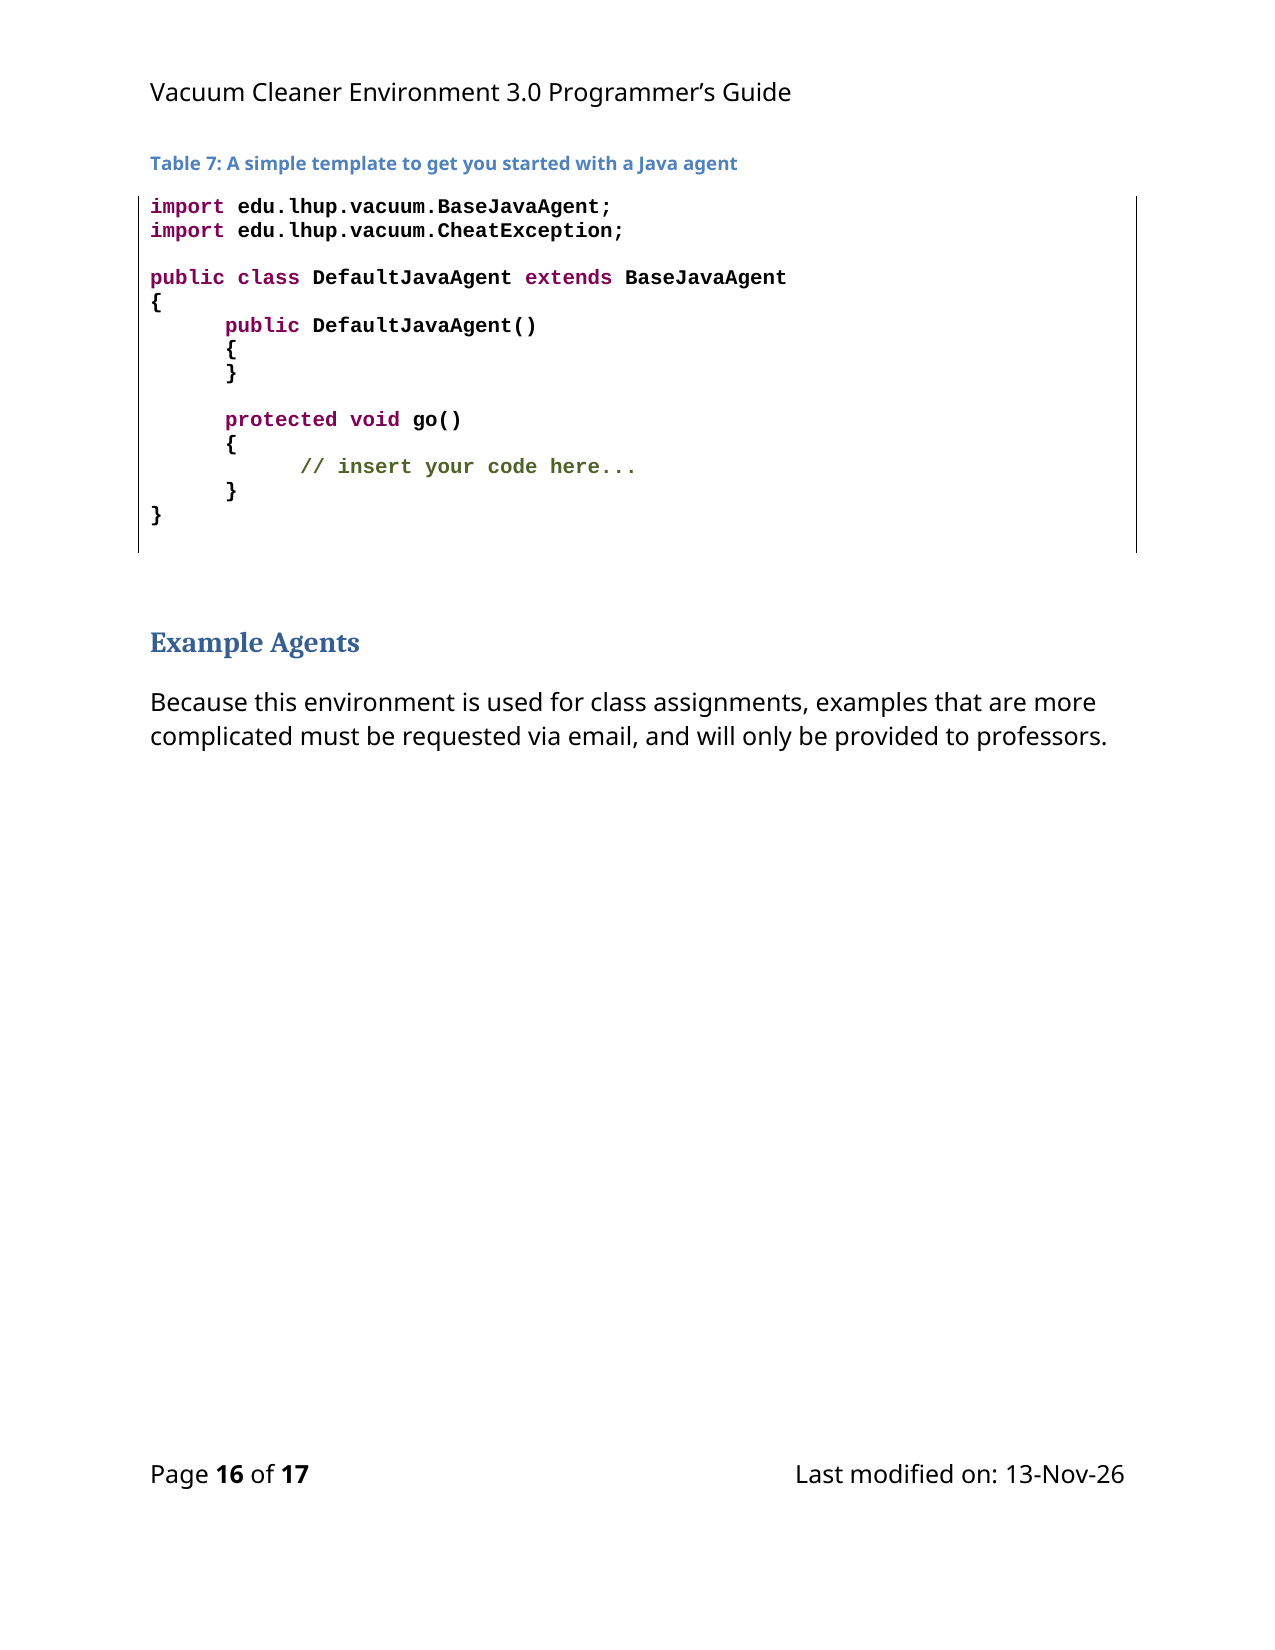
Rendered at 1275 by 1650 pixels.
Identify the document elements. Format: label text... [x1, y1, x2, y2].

subtitle Example Agents [150, 626, 1125, 659]
text Because this environment is used for class assignments, examples that are more complicated must be requested via email, and will only be provided to professors. [150, 684, 1125, 753]
table_header import edu.lhup.vacuum.BaseJavaAgent; import edu.lhup.vacuum.CheatException; public class DefaultJavaAgent extends BaseJavaAgent { public DefaultJavaAgent() { } protected void go() { // insert your code here... } } [139, 196, 1136, 552]
